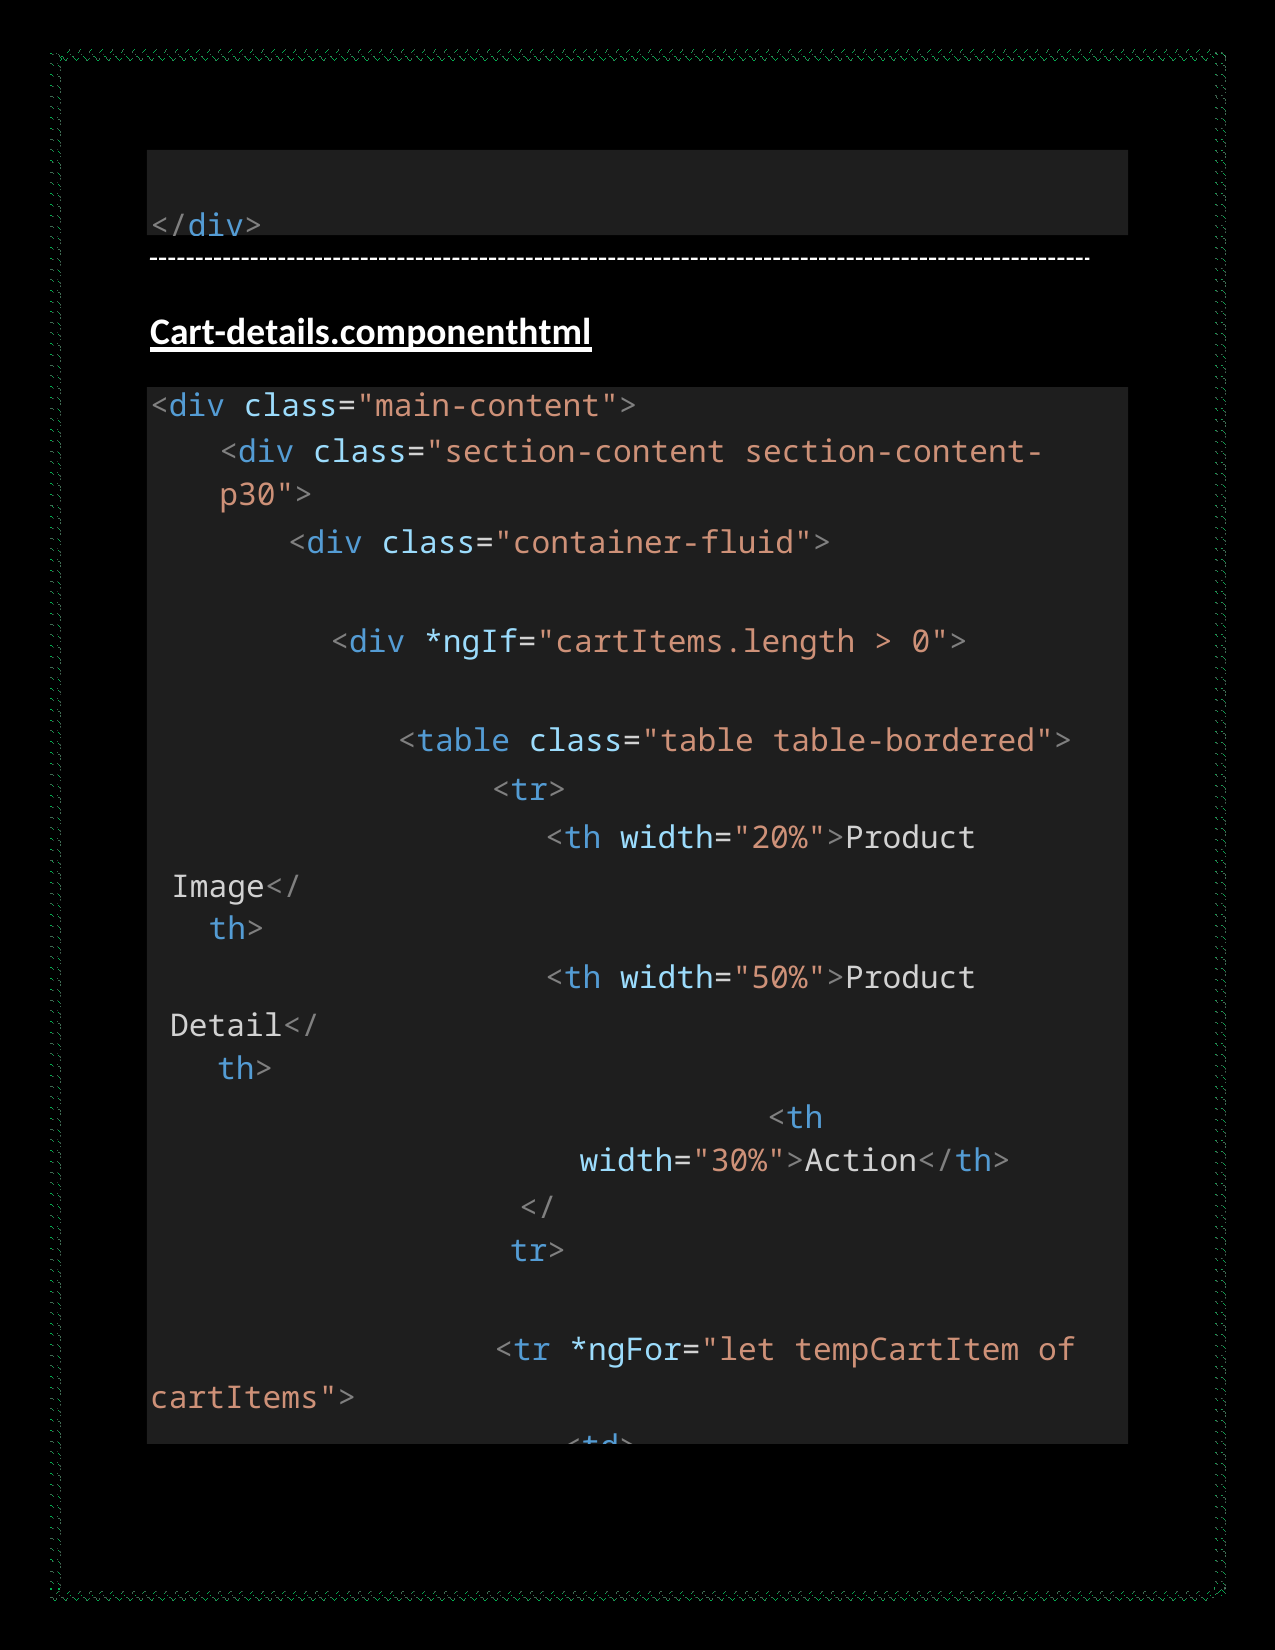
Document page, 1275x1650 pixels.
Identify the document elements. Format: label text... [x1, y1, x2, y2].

subtitle Cart-details.componenthtml [150, 308, 1139, 354]
picture [50, 49, 1226, 1601]
